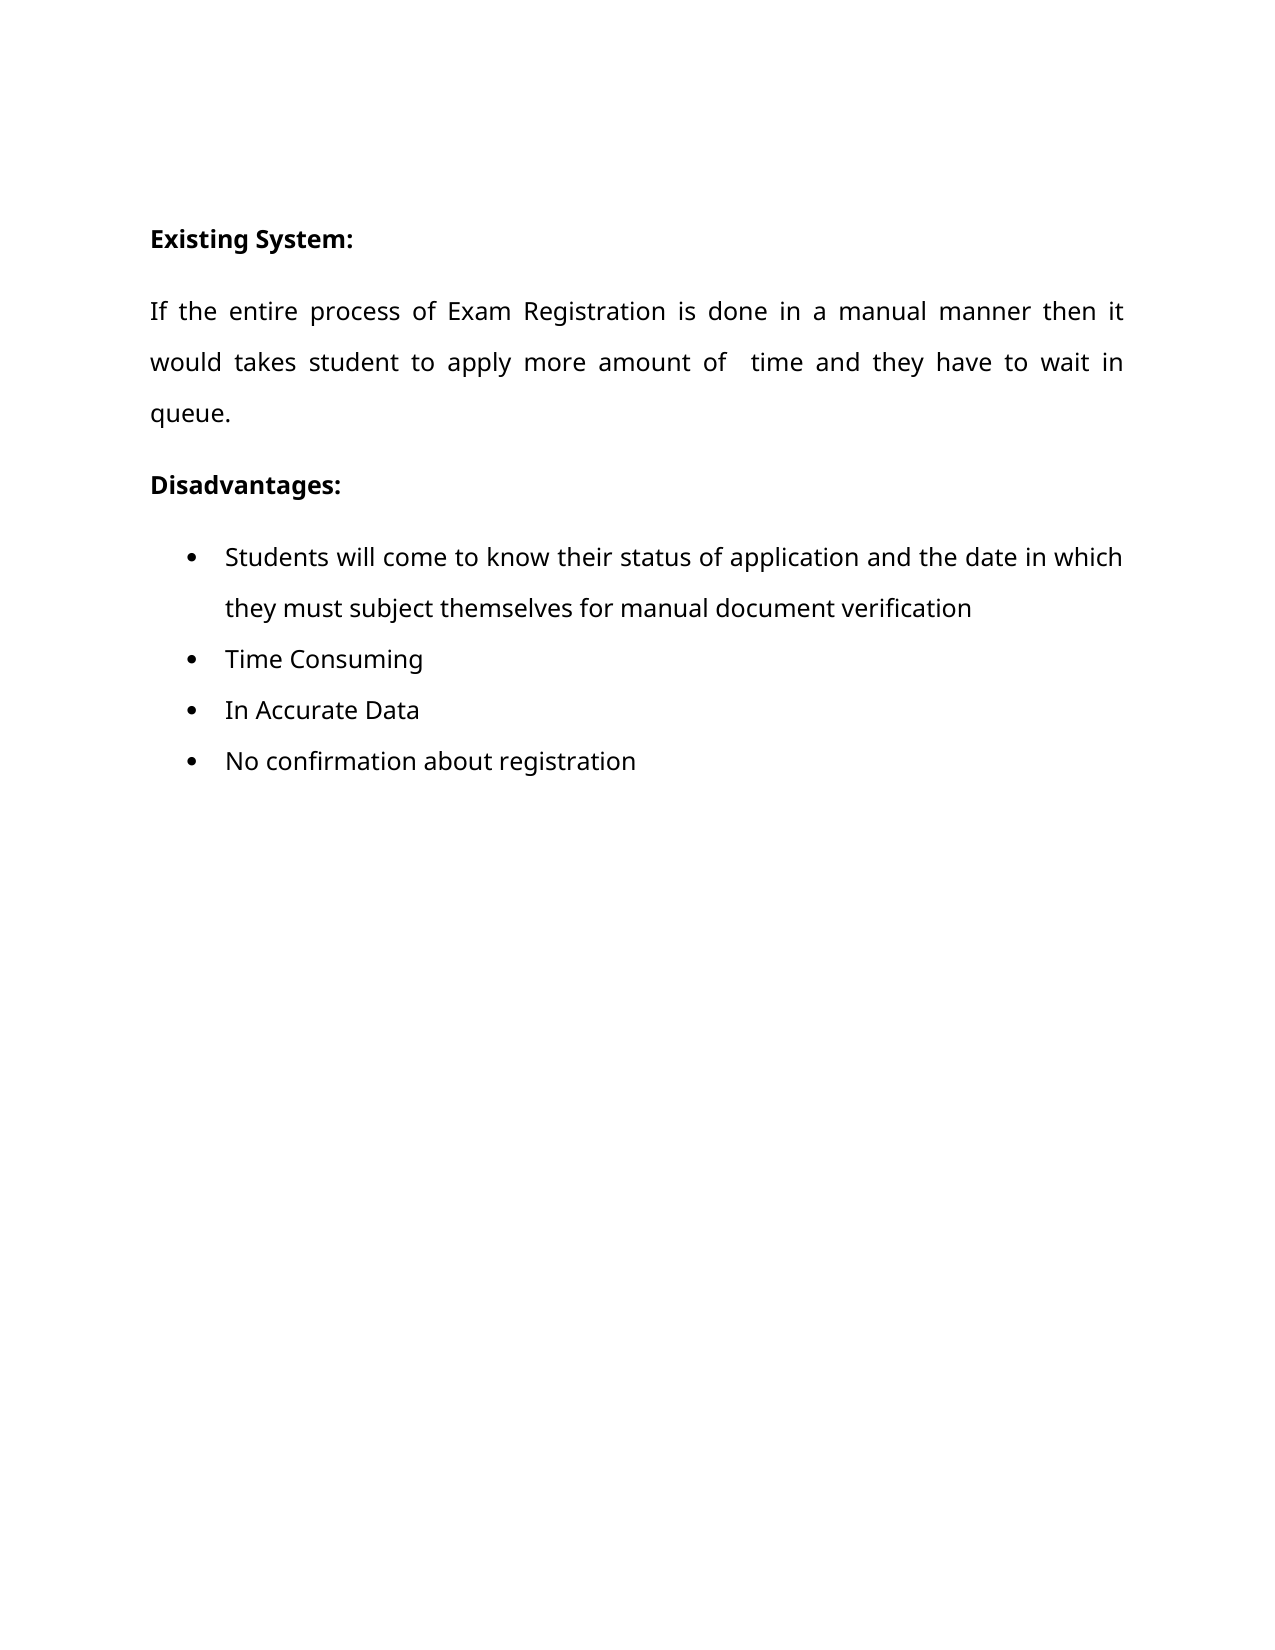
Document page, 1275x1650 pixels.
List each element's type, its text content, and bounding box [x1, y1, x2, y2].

text Disadvantages: [150, 468, 1125, 502]
list Time Consuming [187, 642, 1125, 676]
list No confirmation about registration [187, 744, 1125, 778]
text If the entire process of Exam Registration is done in a manual manner then it would takes student to apply more amount of time and they have to wait in queue. [150, 294, 1125, 430]
list Students will come to know their status of application and the date in which they must subject themselves for manual document verification [187, 539, 1125, 625]
list In Accurate Data [187, 693, 1125, 727]
text Existing System: [150, 222, 1125, 256]
